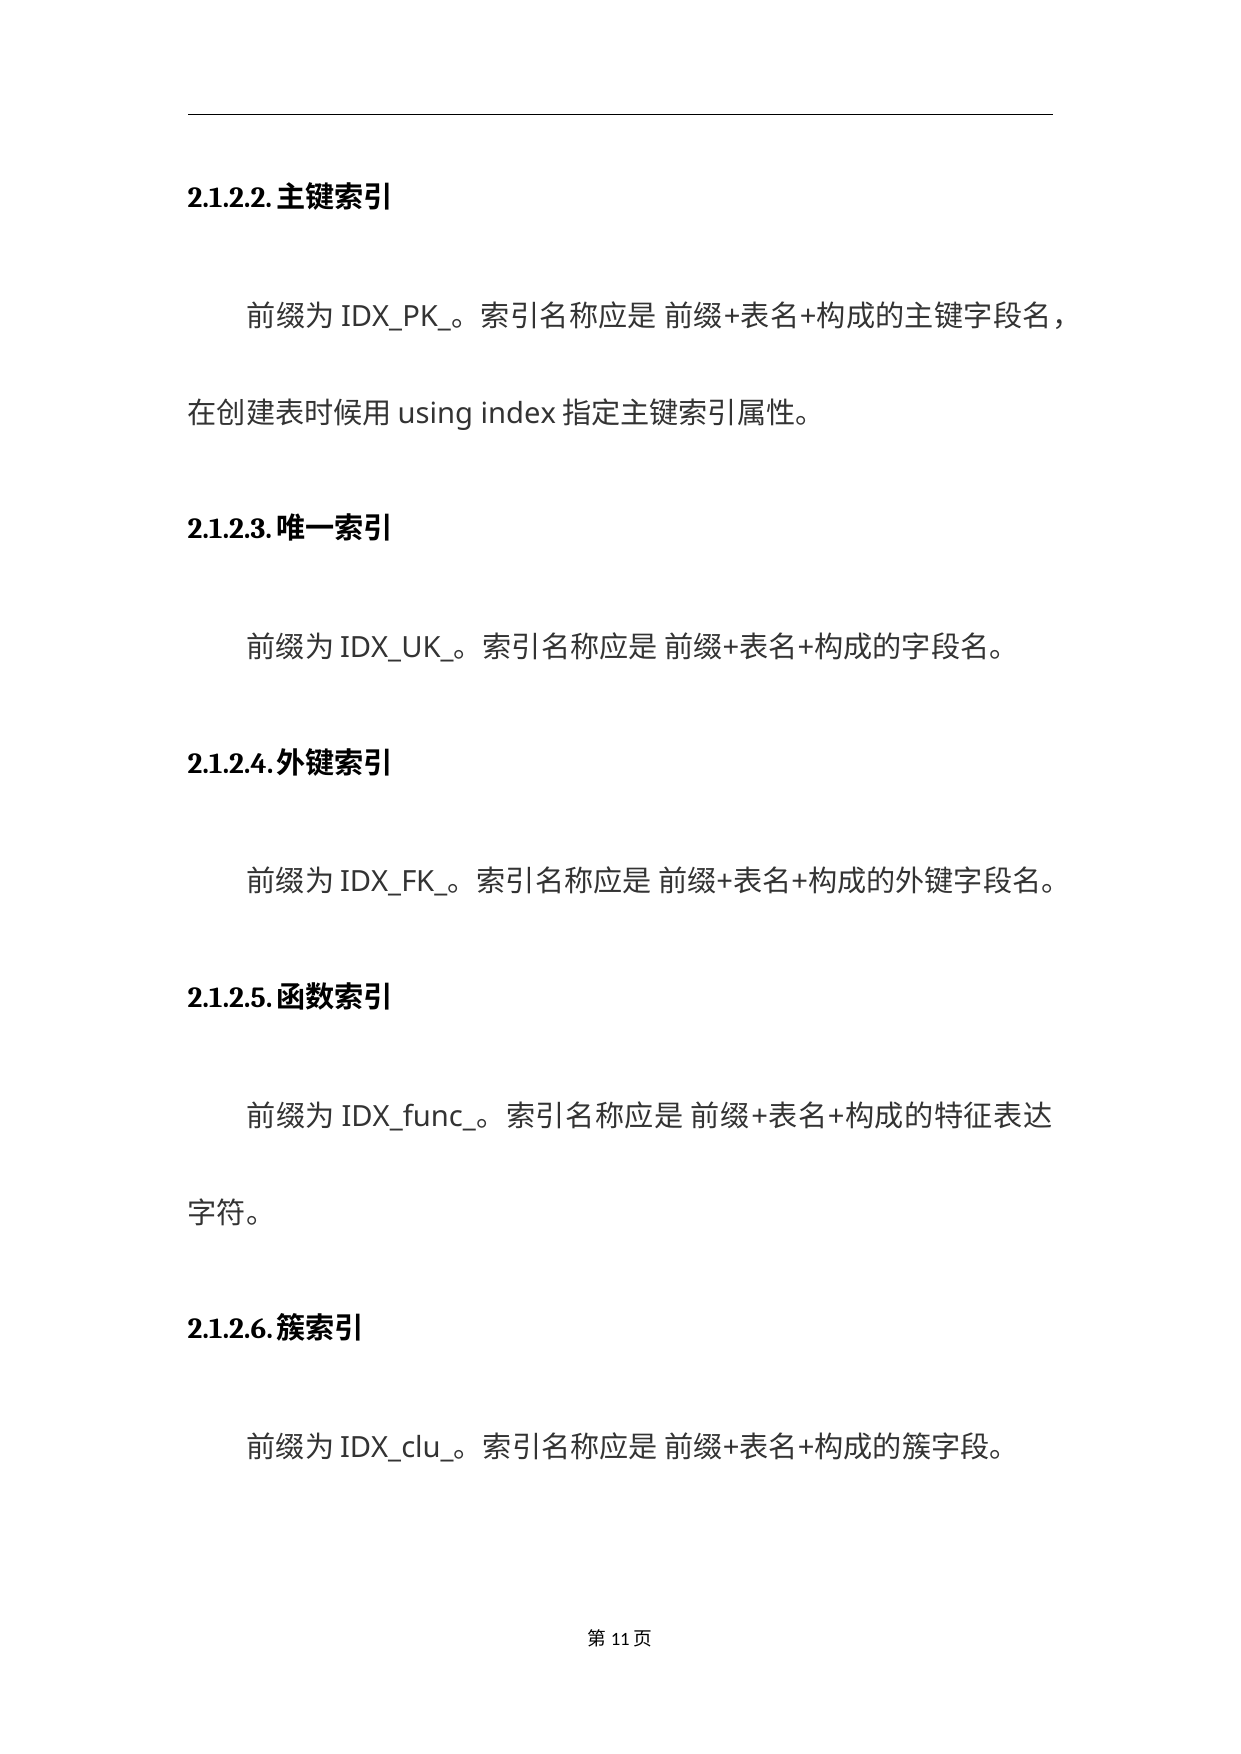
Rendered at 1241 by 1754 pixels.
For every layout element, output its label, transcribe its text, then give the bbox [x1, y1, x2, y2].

text 前缀为IDX_clu_。索引名称应是 前缀+表名+构成的簇字段。 [187, 1412, 1053, 1477]
text 前缀为IDX_FK_。索引名称应是 前缀+表名+构成的外键字段名。 [187, 847, 1053, 912]
subtitle 外键索引 [187, 728, 1053, 793]
text 前缀为IDX_func_。索引名称应是 前缀+表名+构成的特征表达字符。 [187, 1081, 1053, 1243]
subtitle 主键索引 [187, 162, 1053, 227]
subtitle 函数索引 [187, 962, 1053, 1027]
subtitle 簇索引 [187, 1294, 1053, 1359]
subtitle 唯一索引 [187, 494, 1053, 559]
text 前缀为IDX_PK_。索引名称应是 前缀+表名+构成的主键字段名，在创建表时候用using index指定主键索引属性。 [187, 281, 1053, 443]
text 前缀为IDX_UK_。索引名称应是 前缀+表名+构成的字段名。 [187, 612, 1053, 677]
